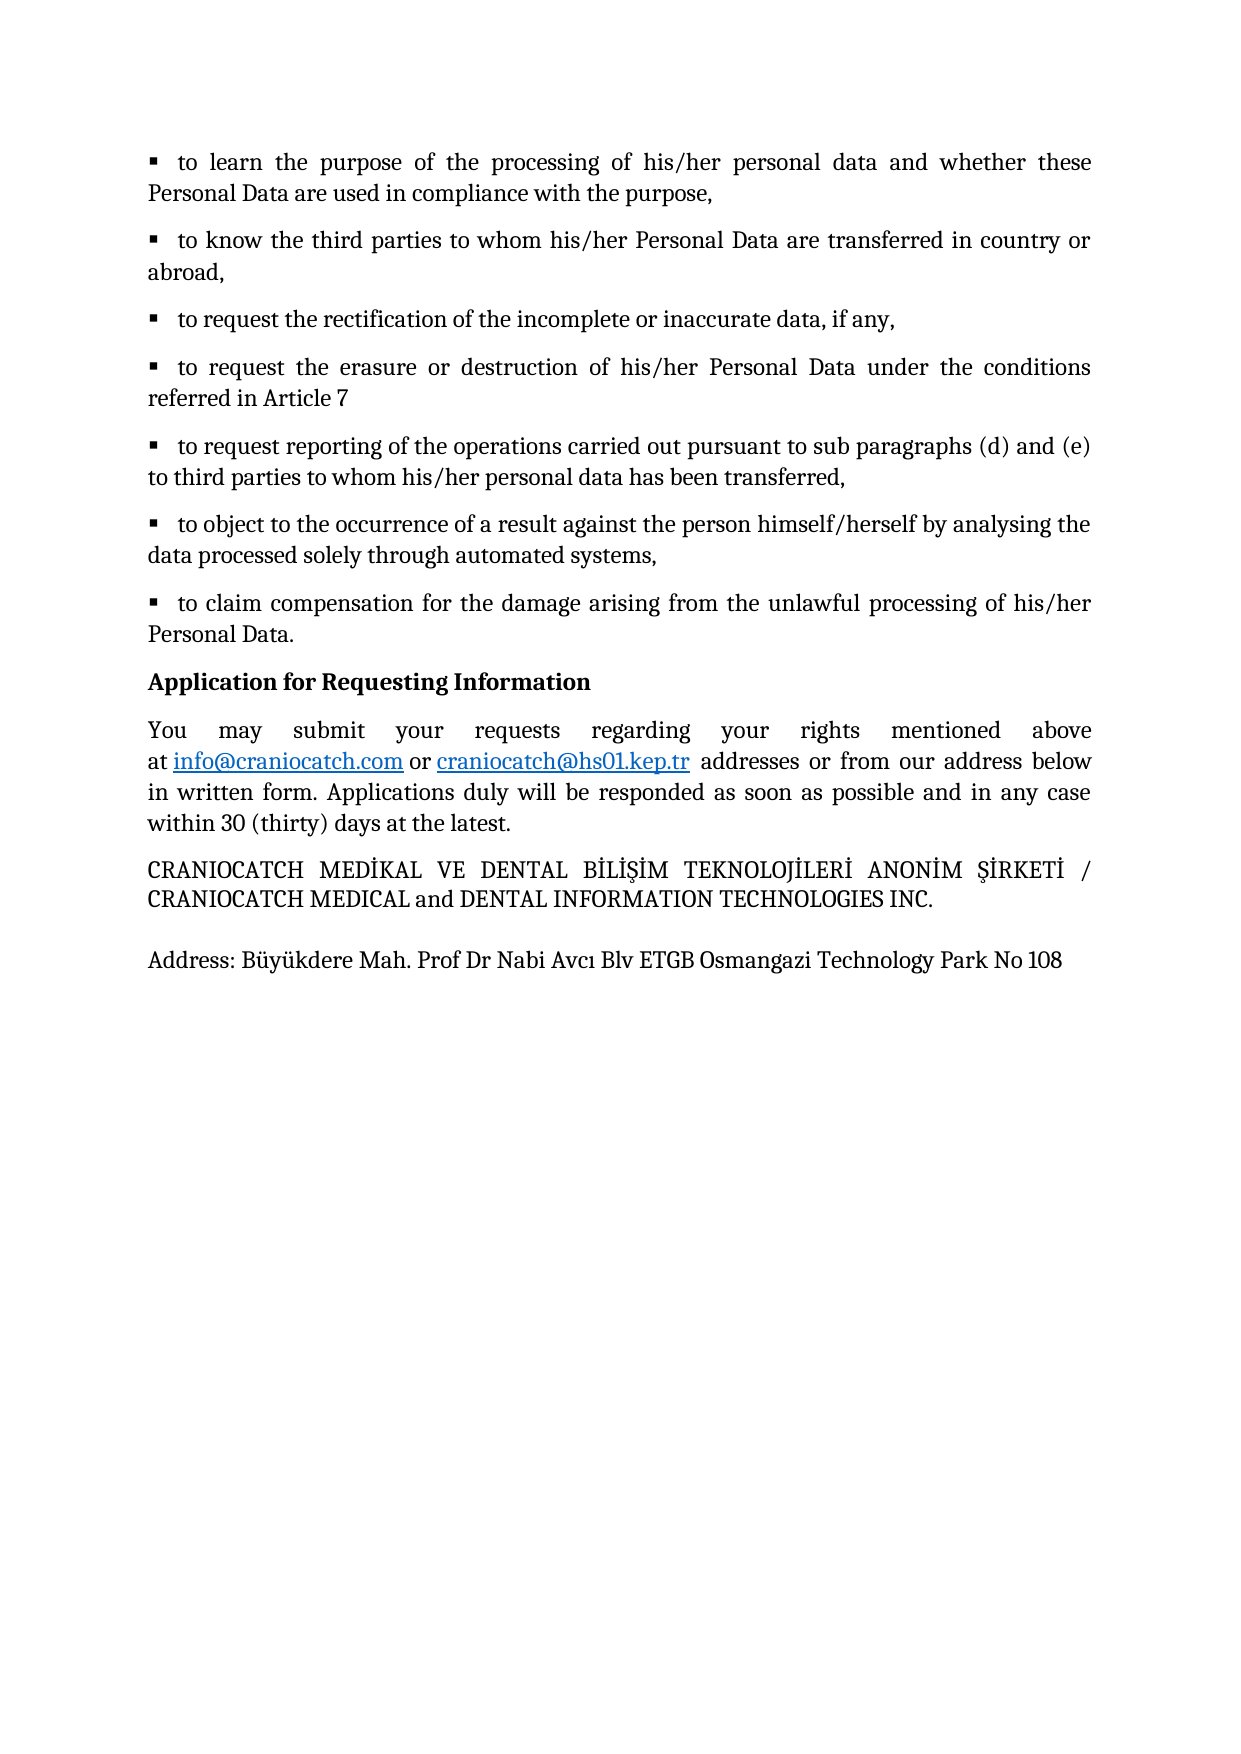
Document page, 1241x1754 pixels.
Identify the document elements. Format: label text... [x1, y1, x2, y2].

list to request the rectification of the incomplete or inaccurate data, if any, [148, 305, 1093, 334]
text CRANIOCATCH MEDİKAL VE DENTAL BİLİŞİM TEKNOLOJİLERİ ANONİM ŞİRKETİ / CRANIOCATCH MEDICAL and DENTAL INFORMATION TECHNOLOGIES INC. [148, 856, 1093, 914]
list to object to the occurrence of a result against the person himself/herself by analysing the data processed solely through automated systems, [148, 510, 1093, 570]
text Address: Büyükdere Mah. Prof Dr Nabi Avcı Blv ETGB Osmangazi Technology Park No 108 [148, 943, 1093, 976]
text You may submit your requests regarding your rights mentioned above at info@craniocatch.com or craniocatch@hs01.kep.tr addresses or from our address below in written form. Applications duly will be responded as soon as possible and in any case within 30 (thirty) days at the latest. [148, 716, 1093, 837]
text Application for Requesting Information [148, 668, 1093, 697]
list to learn the purpose of the processing of his/her personal data and whether these Personal Data are used in compliance with the purpose, [148, 148, 1093, 207]
list to claim compensation for the damage arising from the unlawful processing of his/her Personal Data. [148, 589, 1093, 649]
list to request the erasure or destruction of his/her Personal Data under the conditions referred in Article 7 [148, 353, 1093, 413]
list to know the third parties to whom his/her Personal Data are transferred in country or abroad, [148, 226, 1093, 286]
list to request reporting of the operations carried out pursuant to sub paragraphs (d) and (e) to third parties to whom his/her personal data has been transferred, [148, 432, 1093, 491]
